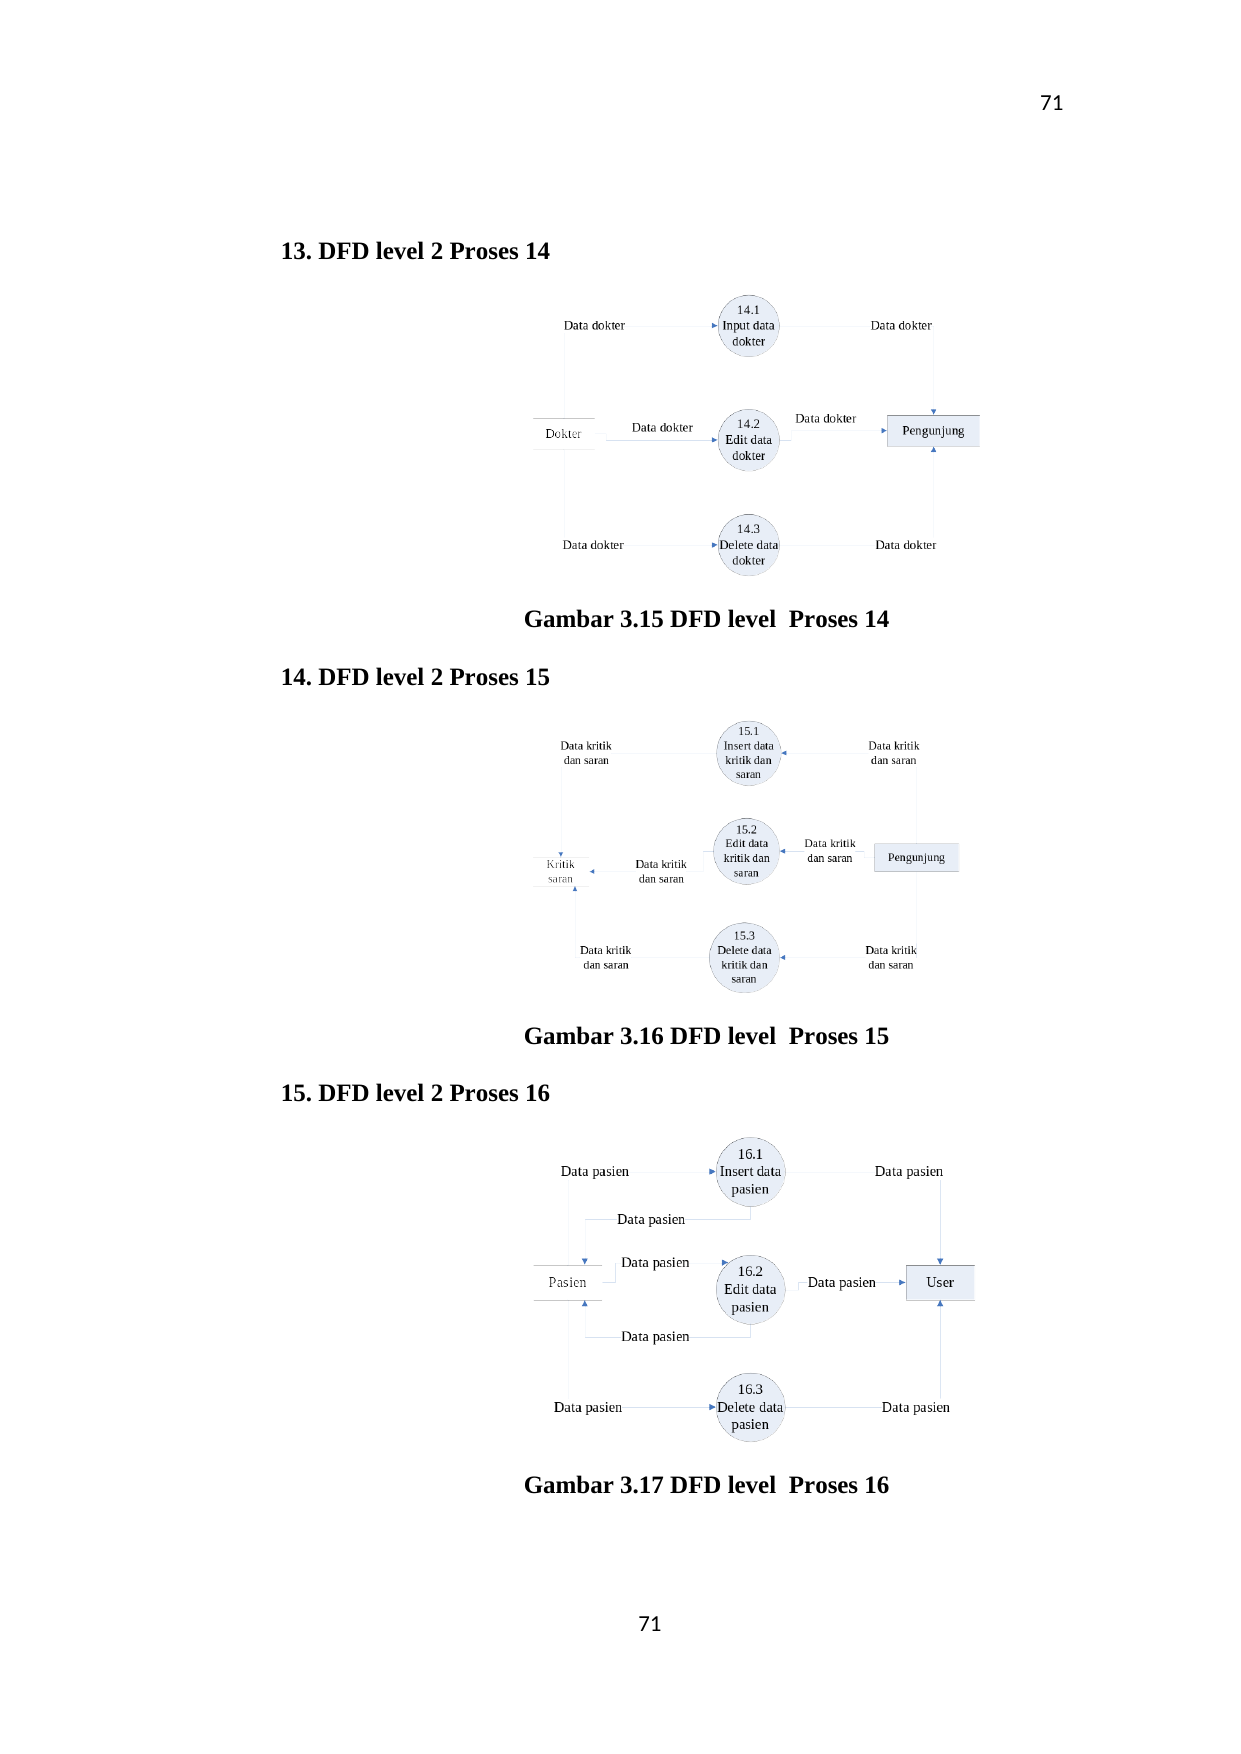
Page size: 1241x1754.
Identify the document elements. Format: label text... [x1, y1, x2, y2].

list Gambar 3.17 DFD level Proses 16 [413, 1470, 1063, 1499]
list Gambar 3.16 DFD level Proses 15 [413, 1021, 1063, 1050]
list DFD level 2 Proses 16 [281, 1078, 1063, 1107]
list Gambar 3.15 DFD level Proses 14 [413, 604, 1063, 633]
list DFD level 2 Proses 15 [281, 662, 1063, 691]
list DFD level 2 Proses 14 [281, 236, 1063, 265]
